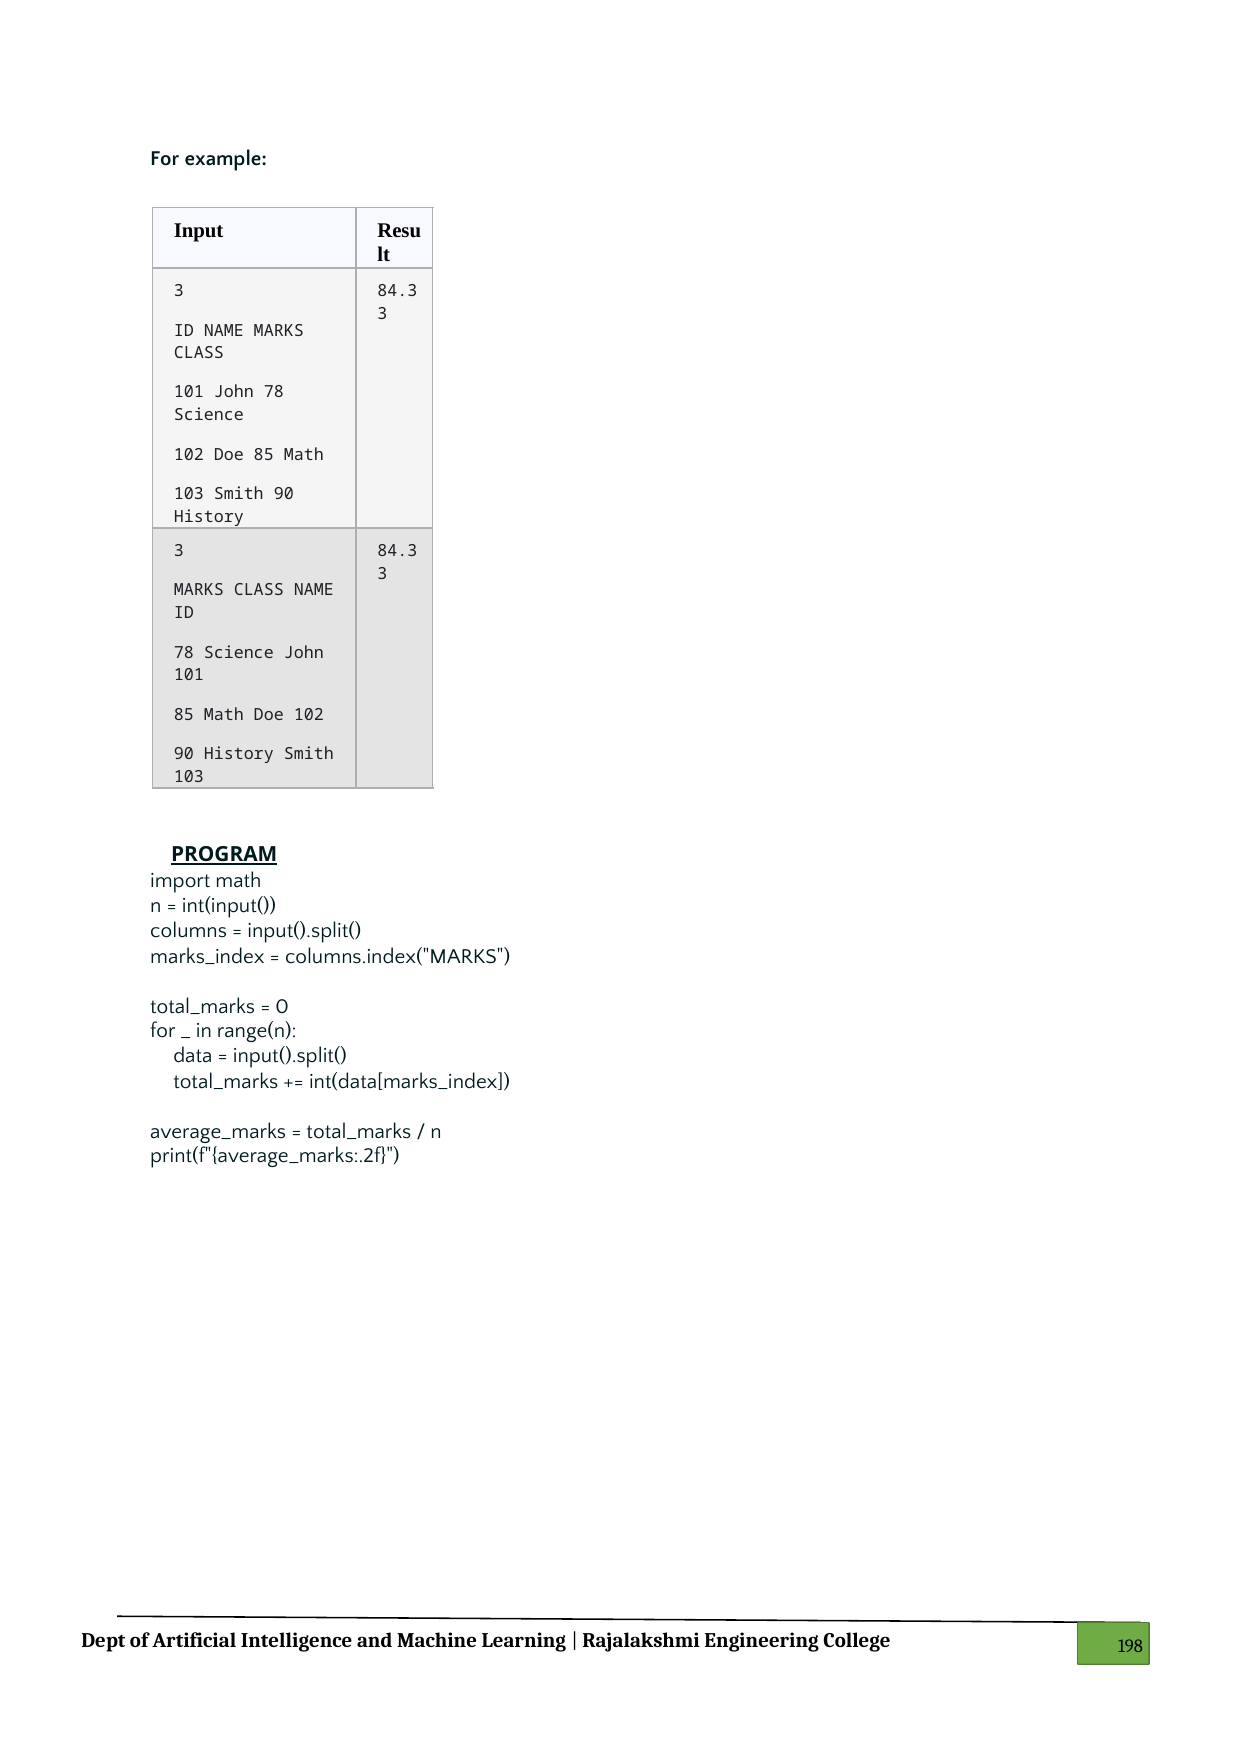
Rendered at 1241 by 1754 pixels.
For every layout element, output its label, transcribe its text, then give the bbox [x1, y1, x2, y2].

table_cell 3 ID NAME MARKS CLASS 101 John 78 Science 102 Doe 85 Math 103 Smith 90 History [153, 269, 355, 527]
text average_marks = total_marks / n print(f"{average_marks:.2f}") [150, 1121, 514, 1168]
text columns = input().split() [150, 920, 1105, 943]
table_header Input [153, 208, 355, 267]
table_cell 3 MARKS CLASS NAME ID 78 Science John 101 85 Math Doe 102 90 History Smith 103 [153, 529, 355, 787]
subtitle PROGRAM [150, 839, 1105, 868]
text import math [150, 869, 1105, 893]
table_cell 84.33 [357, 529, 432, 787]
table_header Result [357, 208, 432, 267]
table_cell 84.33 [357, 269, 432, 527]
text data = input().split() [173, 1045, 1105, 1068]
text marks_index = columns.index("MARKS") [150, 945, 1105, 968]
text For example: [150, 148, 1105, 171]
text total_marks += int(data[marks_index]) [173, 1070, 1105, 1093]
text n = int(input()) [150, 895, 1105, 918]
text total_marks = 0 for _ in range(n): [150, 996, 316, 1043]
